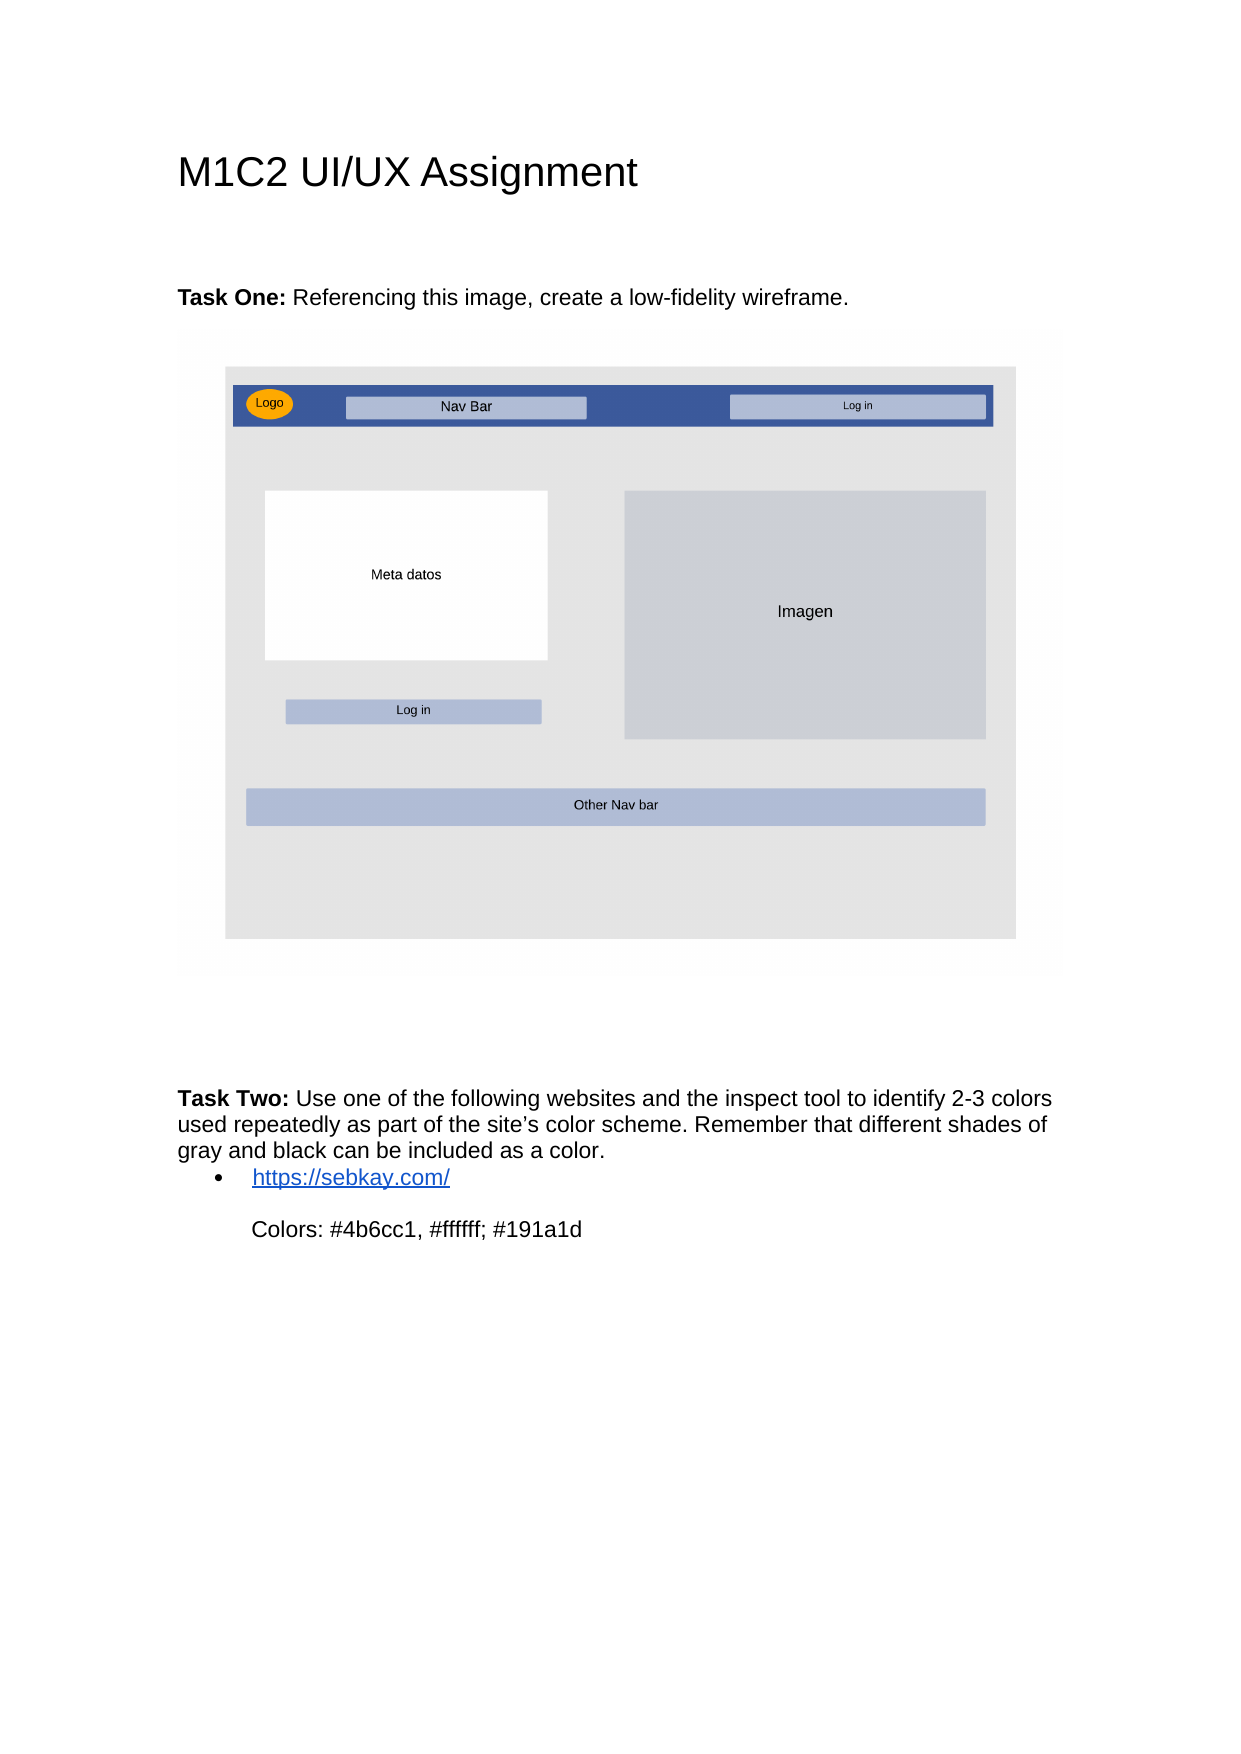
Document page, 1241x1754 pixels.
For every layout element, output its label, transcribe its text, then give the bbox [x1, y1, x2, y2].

list https://sebkay.com/ [215, 1164, 1063, 1190]
text Colors: #4b6cc1, #ffffff; #191a1d [251, 1216, 1063, 1243]
picture [177, 329, 1063, 976]
text M1C2 UI/UX Assignment [177, 148, 1063, 196]
text Task Two: Use one of the following websites and the inspect tool to identify 2-3 colors used repeatedly as part of the site’s color scheme. Remember that different shades of gray and black can be included as a color. [177, 1085, 1063, 1164]
text Task One: Referencing this image, create a low-fidelity wireframe. [177, 284, 1063, 311]
